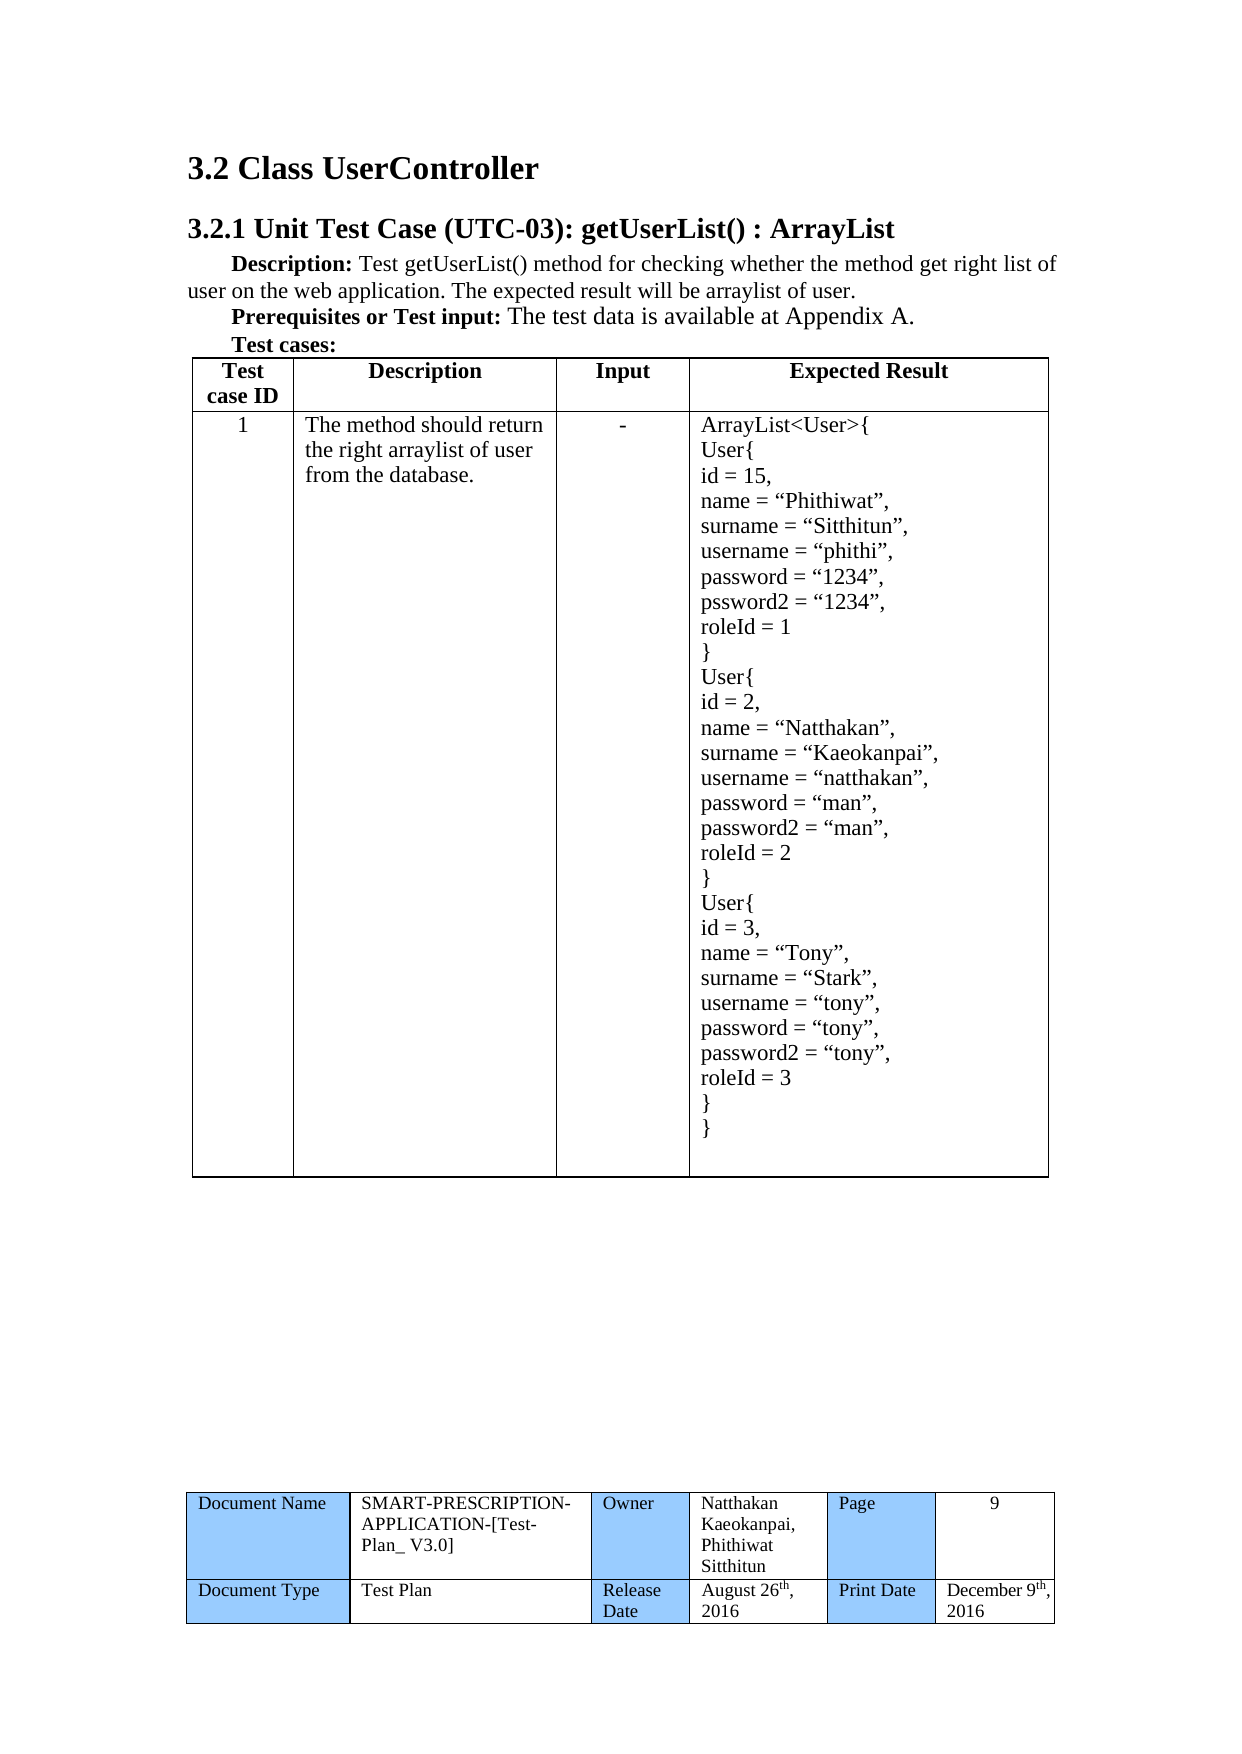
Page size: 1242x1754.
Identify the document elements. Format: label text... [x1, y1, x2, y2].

table_header 9 [936, 1493, 1054, 1579]
table_cell The method should return the right arraylist of user from the database. [294, 412, 556, 1176]
table_header Document Name [187, 1493, 349, 1579]
table_cell Print Date [828, 1580, 935, 1623]
table_header Description [294, 359, 556, 411]
text Prerequisites or Test input: The test data is available at Appendix A. [231, 303, 1067, 330]
table_cell December 9th, 2016 [936, 1580, 1054, 1623]
table_cell Document Type [187, 1580, 349, 1623]
table_header SMART-PRESCRIPTION- APPLICATION-[Test-Plan_ V3.0] [351, 1493, 591, 1579]
table_header Input [557, 359, 689, 411]
table_cell Test Plan [351, 1580, 591, 1623]
table_header Test case ID [193, 359, 293, 411]
table_cell ArrayList<User>{ User{ id = 15, name = “Phithiwat”, surname = “Sitthitun”, username = “phithi”, password = “1234”, pssword2 = “1234”, roleId = 1 } User{ id = 2, name = “Natthakan”, surname = “Kaeokanpai”, username = “natthakan”, password = “man”, password2 = “man”, roleId = 2 } User{ id = 3, name = “Tony”, surname = “Stark”, username = “tony”, password = “tony”, password2 = “tony”, roleId = 3 } } [690, 412, 1048, 1176]
table_cell Release Date [592, 1580, 689, 1623]
table_cell 1 [193, 412, 293, 1176]
text Description: Test getUserList() method for checking whether the method get right list of user on the web application. The expected result will be arraylist of user. [187, 250, 1059, 303]
text Test cases: [231, 331, 1067, 357]
table_header Natthakan Kaeokanpai, Phithiwat Sitthitun [690, 1493, 827, 1579]
table_cell - [557, 412, 689, 1176]
text 3.2.1 Unit Test Case (UTC-03): getUserList() : ArrayList [187, 211, 1067, 245]
table_header Page [828, 1493, 935, 1579]
table_header Owner [592, 1493, 689, 1579]
text 3.2 Class UserController [187, 148, 1067, 186]
table_header Expected Result [690, 359, 1048, 411]
table_cell August 26th, 2016 [690, 1580, 827, 1623]
